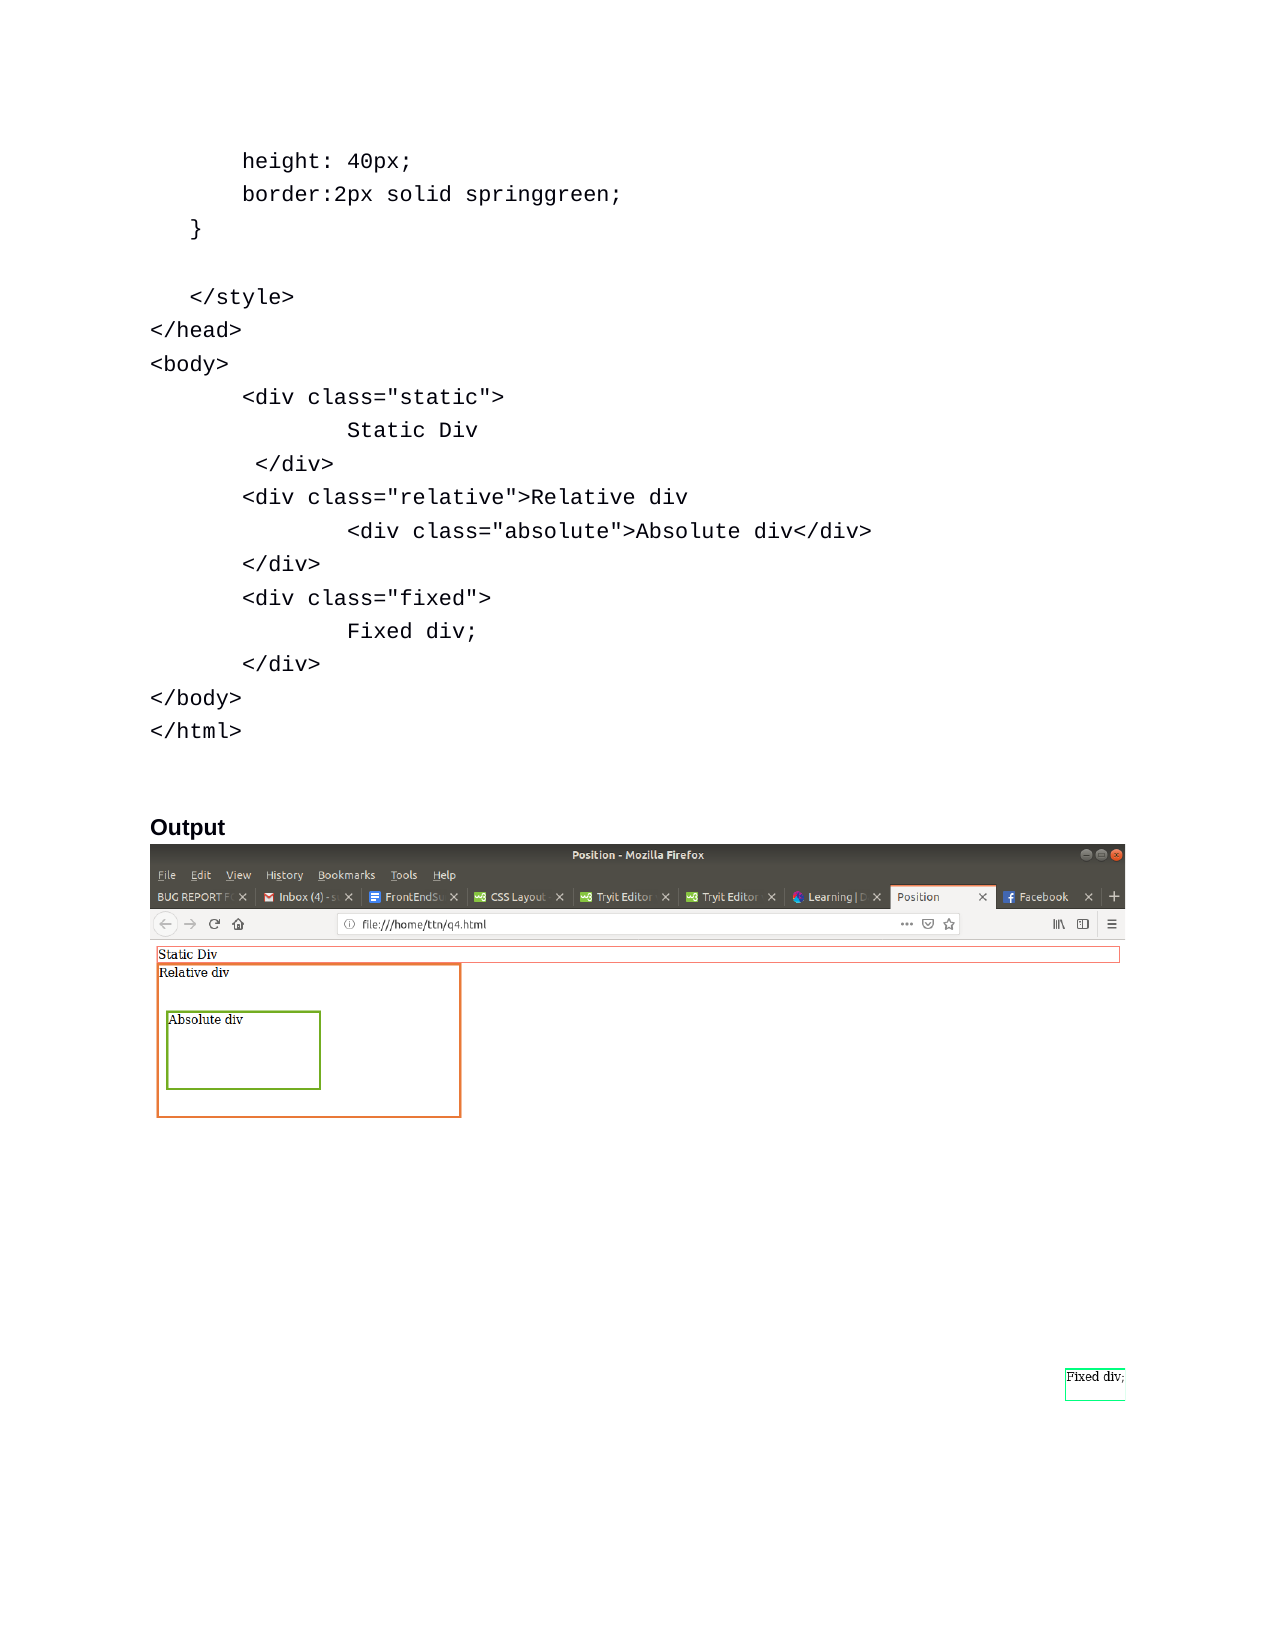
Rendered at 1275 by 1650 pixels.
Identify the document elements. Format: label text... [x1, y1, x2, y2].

picture [150, 844, 1125, 1401]
text </body> [150, 687, 1125, 712]
text <div class="static"> [150, 386, 1125, 411]
text </style> [150, 286, 1125, 311]
text </div> [150, 654, 1125, 678]
text <div class="relative">Relative div [150, 486, 1125, 511]
text </head> [150, 319, 1125, 344]
text </div> [150, 453, 1125, 478]
text </html> [150, 721, 1125, 745]
text height: 40px; [150, 150, 1125, 175]
text <div class="fixed"> [150, 587, 1125, 612]
text } [150, 217, 1125, 242]
text Fixed div; [150, 620, 1125, 645]
text </div> [150, 553, 1125, 578]
text <body> [150, 353, 1125, 377]
text border:2px solid springgreen; [150, 183, 1125, 208]
text <div class="absolute">Absolute div</div> [150, 520, 1125, 545]
text Output [150, 814, 1125, 841]
text Static Div [150, 419, 1125, 444]
